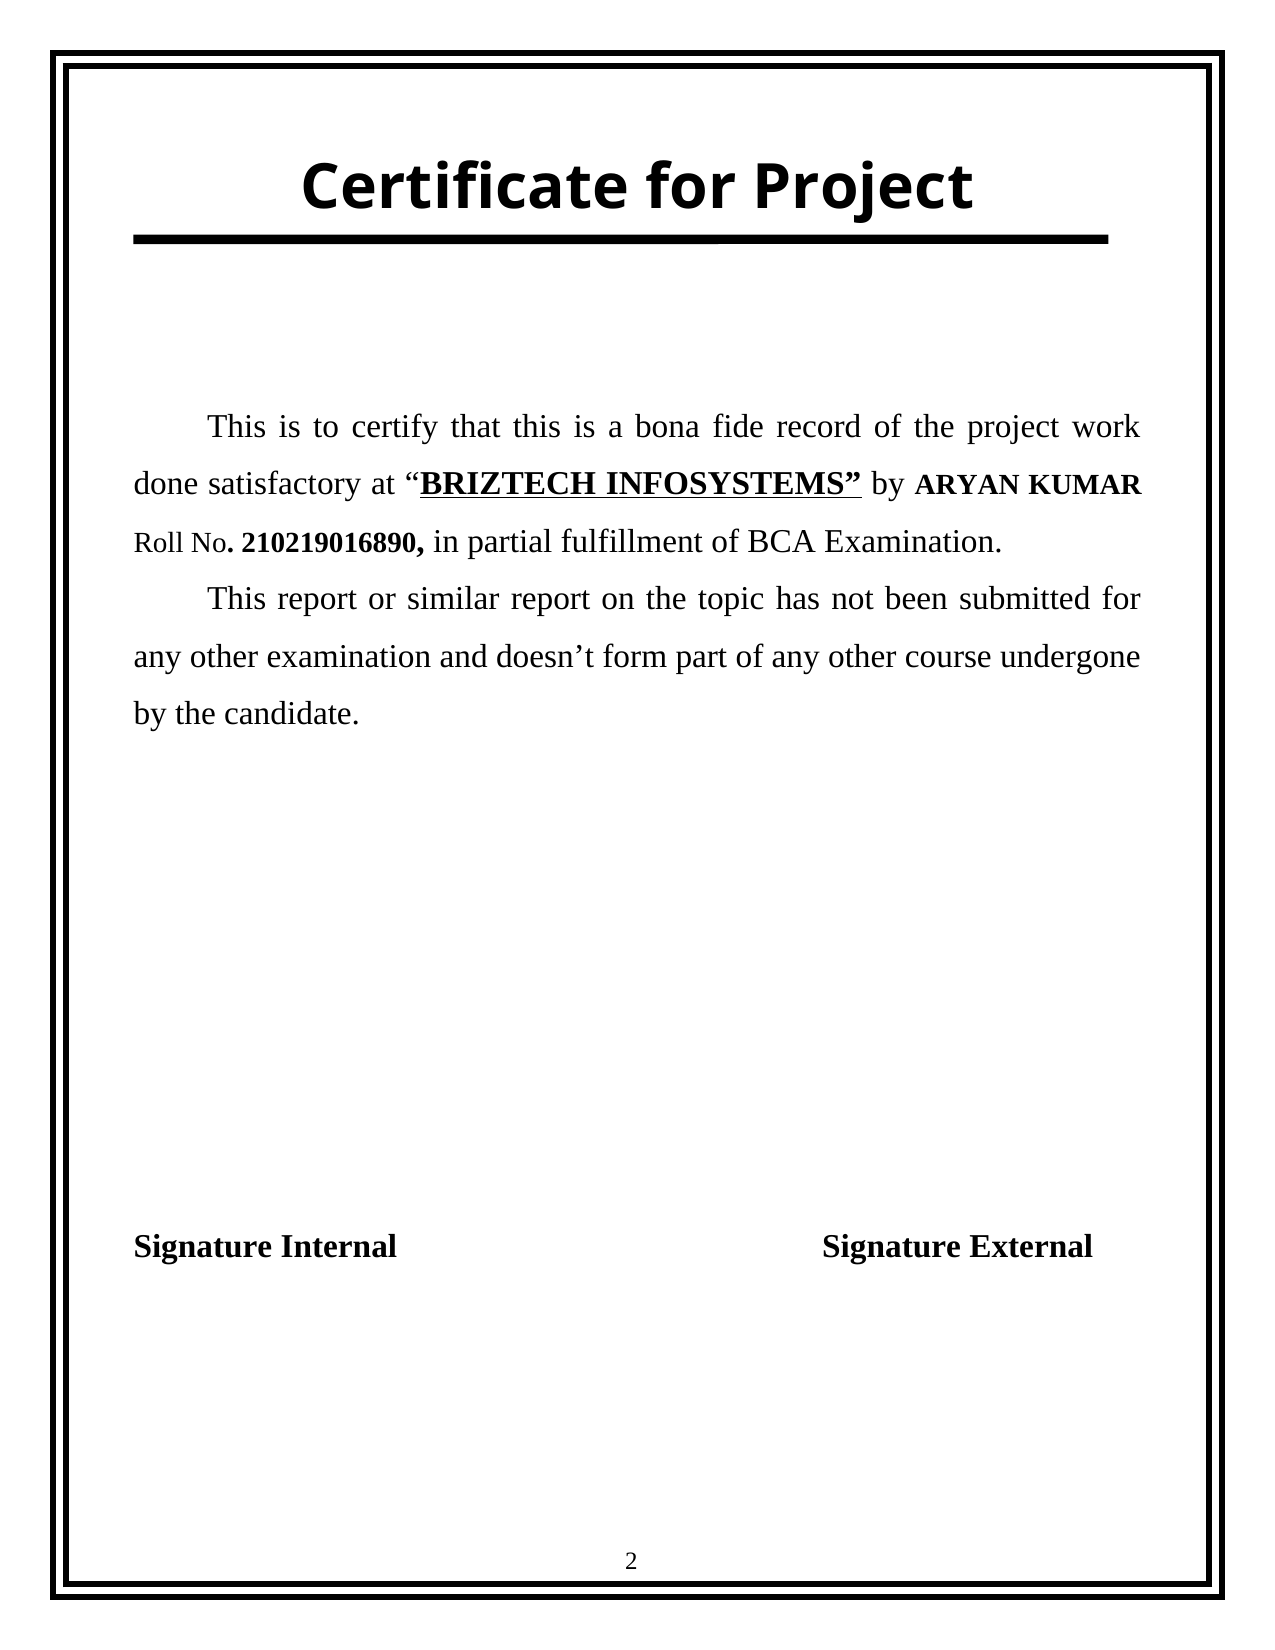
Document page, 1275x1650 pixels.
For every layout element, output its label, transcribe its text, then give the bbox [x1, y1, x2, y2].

text This report or similar report on the topic has not been submitted for any other examination and doesn’t form part of any other course undergone by the candidate. [133, 578, 1142, 732]
text This is to certify that this is a bona fide record of the project work done satisfactory at “BRIZTECH INFOSYSTEMS” by ARYAN KUMAR Roll No. 210219016890, in partial fulfillment of BCA Examination. [133, 406, 1142, 559]
text Signature Internal Signature External [133, 1226, 1142, 1264]
text Certificate for Project [133, 142, 1142, 227]
